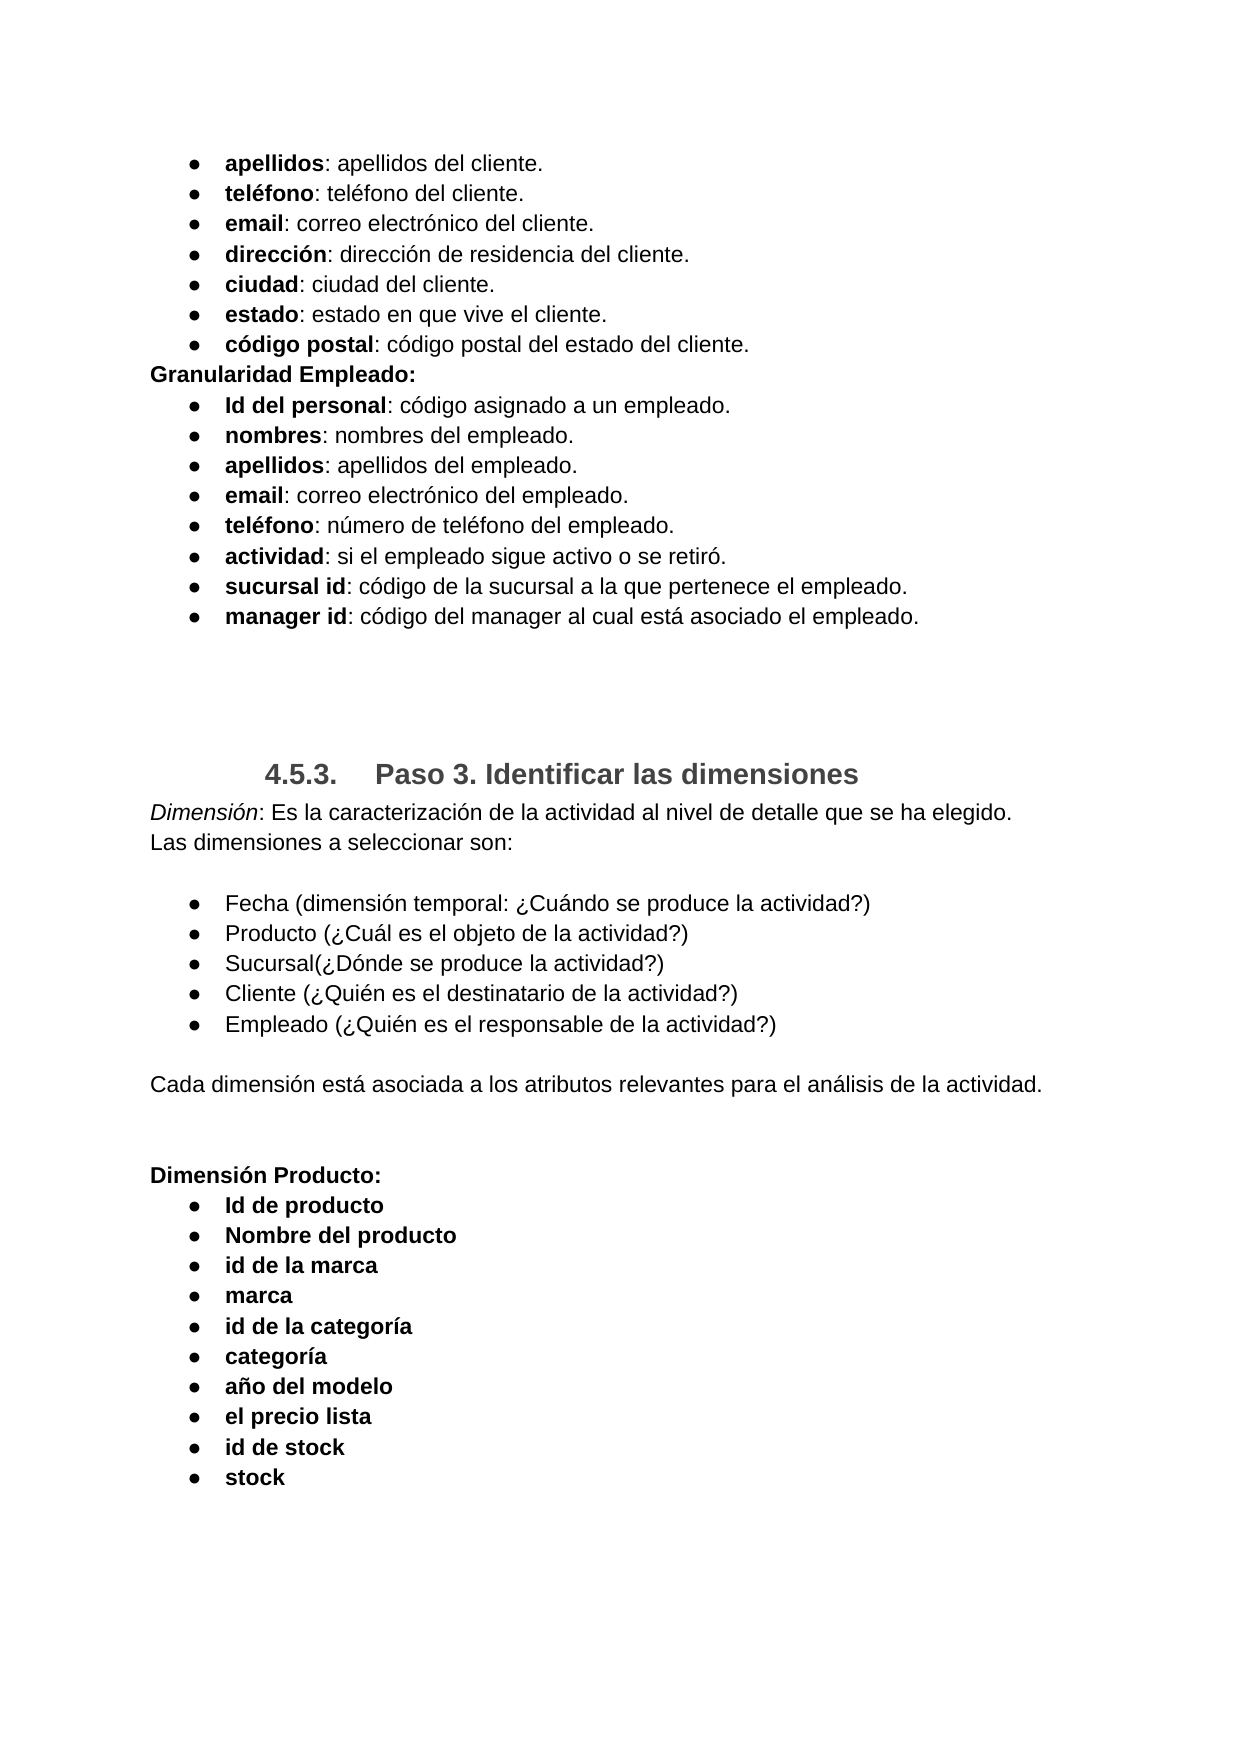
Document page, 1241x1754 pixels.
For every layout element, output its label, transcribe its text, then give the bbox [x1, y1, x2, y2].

list email: correo electrónico del cliente. [187, 210, 1090, 237]
list teléfono: número de teléfono del empleado. [187, 512, 1090, 539]
list id de stock [187, 1433, 1090, 1460]
list marca [187, 1282, 1090, 1309]
list dirección: dirección de residencia del cliente. [187, 241, 1090, 267]
list Nombre del producto [187, 1222, 1090, 1248]
list sucursal id: código de la sucursal a la que pertenece el empleado. [187, 573, 1090, 599]
text Las dimensiones a seleccionar son: [150, 829, 1090, 856]
list estado: estado en que vive el cliente. [187, 301, 1090, 327]
text Dimensión Producto: [150, 1162, 1090, 1188]
list apellidos: apellidos del empleado. [187, 452, 1090, 478]
list nombres: nombres del empleado. [187, 422, 1090, 448]
list ciudad: ciudad del cliente. [187, 271, 1090, 297]
list apellidos: apellidos del cliente. [187, 150, 1090, 176]
list Id del personal: código asignado a un empleado. [187, 392, 1090, 418]
text Granularidad Empleado: [150, 361, 1090, 388]
list categoría [187, 1343, 1090, 1369]
list Empleado (¿Quién es el responsable de la actividad?) [187, 1011, 1090, 1037]
list id de la categoría [187, 1313, 1090, 1339]
list Id de producto [187, 1192, 1090, 1218]
list Producto (¿Cuál es el objeto de la actividad?) [187, 920, 1090, 946]
list stock [187, 1464, 1090, 1490]
list id de la marca [187, 1252, 1090, 1279]
text Dimensión: Es la caracterización de la actividad al nivel de detalle que se ha elegido. [150, 799, 1090, 826]
subtitle Paso 3. Identificar las dimensiones [337, 757, 1090, 791]
text Cada dimensión está asociada a los atributos relevantes para el análisis de la actividad. [150, 1071, 1090, 1097]
list actividad: si el empleado sigue activo o se retiró. [187, 543, 1090, 569]
list Sucursal(¿Dónde se produce la actividad?) [187, 950, 1090, 977]
list Cliente (¿Quién es el destinatario de la actividad?) [187, 980, 1090, 1007]
list email: correo electrónico del empleado. [187, 482, 1090, 509]
list teléfono: teléfono del cliente. [187, 180, 1090, 207]
list manager id: código del manager al cual está asociado el empleado. [187, 603, 1090, 629]
list código postal: código postal del estado del cliente. [187, 331, 1090, 358]
list el precio lista [187, 1403, 1090, 1430]
list año del modelo [187, 1373, 1090, 1399]
list Fecha (dimensión temporal: ¿Cuándo se produce la actividad?) [187, 890, 1090, 916]
